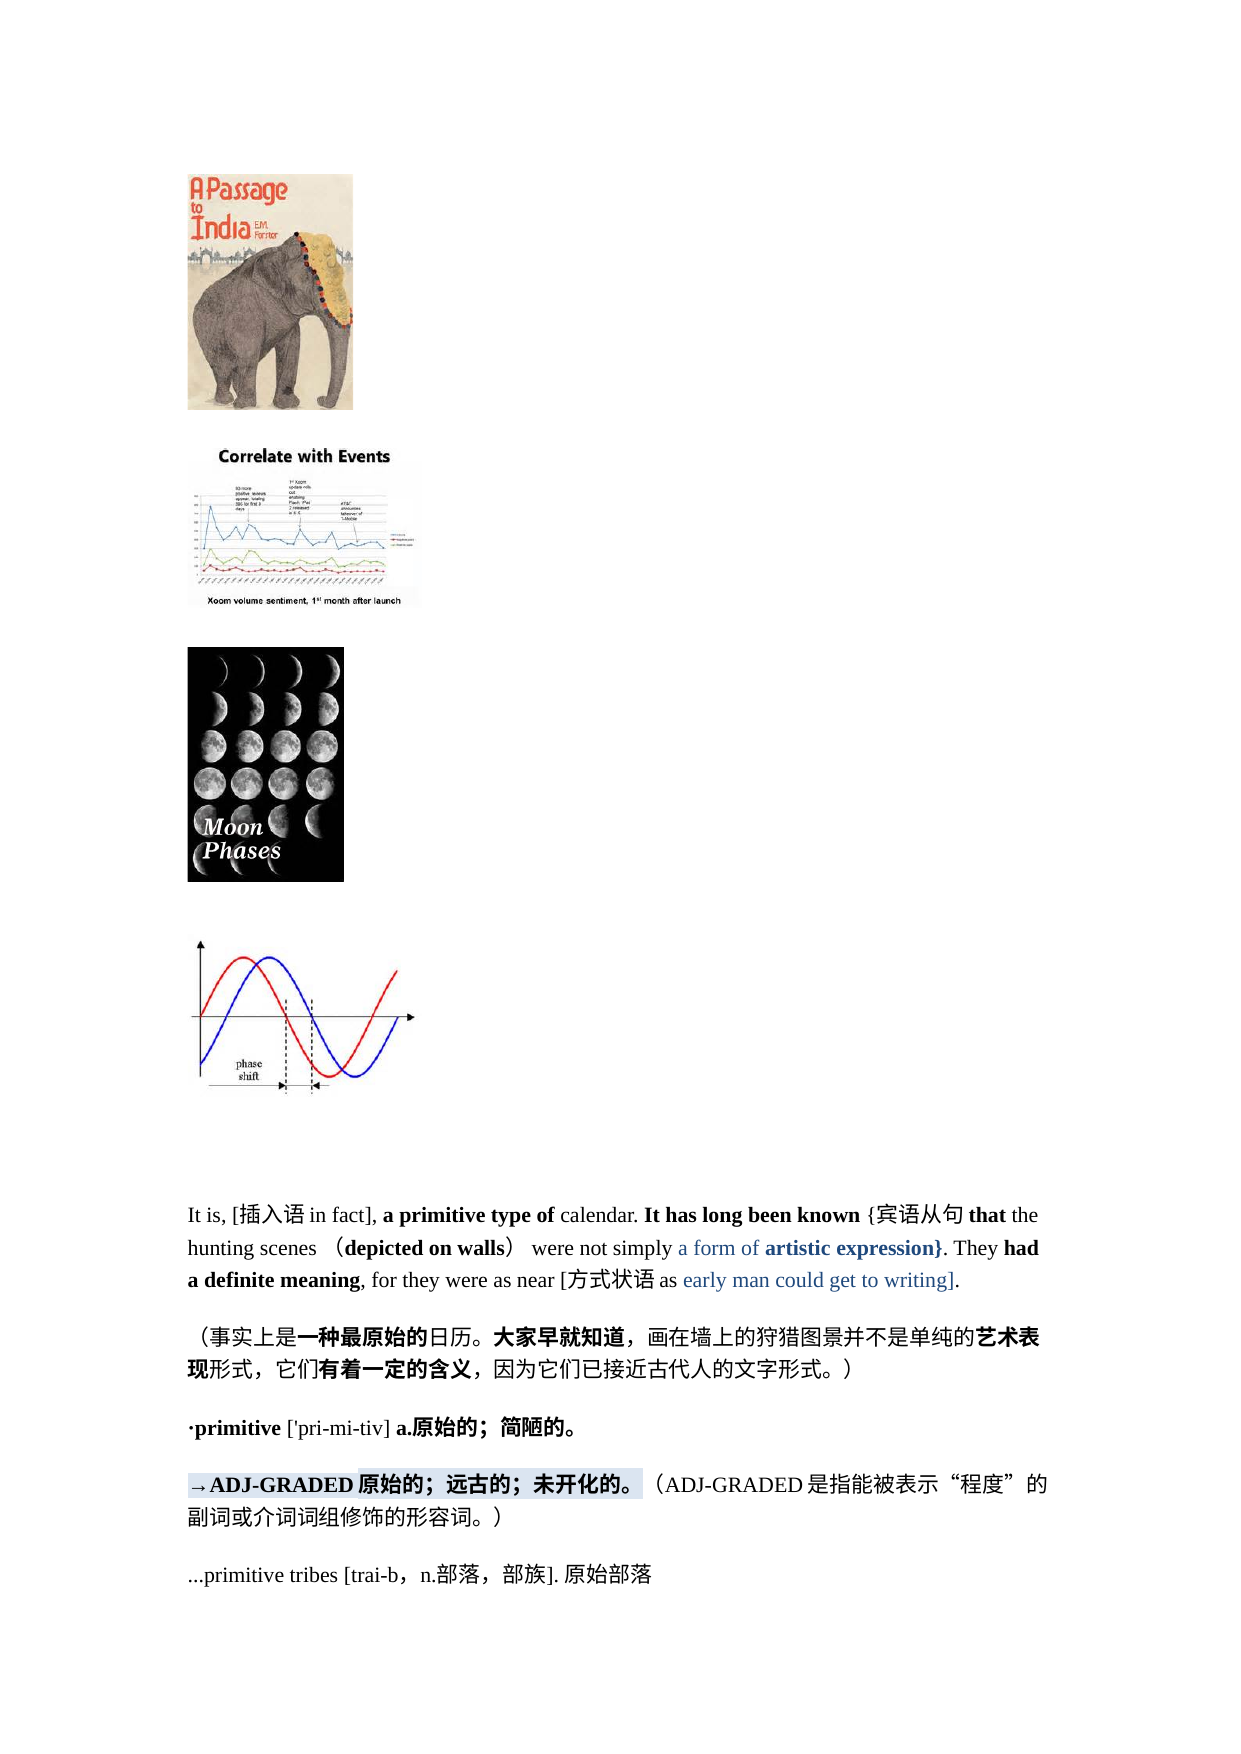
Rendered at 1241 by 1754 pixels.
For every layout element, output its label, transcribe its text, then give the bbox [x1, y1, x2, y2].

picture [187, 647, 344, 882]
picture [187, 934, 422, 1100]
picture [187, 174, 354, 410]
text （事实上是一种最原始的日历。大家早就知道，画在墙上的狩猎图景并不是单纯的艺术表现形式，它们有着一定的含义，因为它们已接近古代人的文字形式。） [187, 1319, 1053, 1384]
text ·primitive ['pri-mi-tiv] a.原始的；简陋的。 [187, 1409, 1053, 1442]
picture [187, 448, 422, 608]
text ...primitive tribes [trai-b，n.部落，部族]. 原始部落 [187, 1557, 1053, 1589]
text →ADJ-GRADED原始的；远古的；未开化的。（ADJ-GRADED是指能被表示“程度”的副词或介词词组修饰的形容词。） [187, 1467, 1053, 1532]
text It is, [插入语in fact], a primitive type of calendar. It has long been known {宾语从句that the hunting scenes （depicted on walls） were not simply a form of artistic expression}. They had a definite meaning, for they were as near [方式状语as early man could get to writing]. [187, 1197, 1053, 1294]
